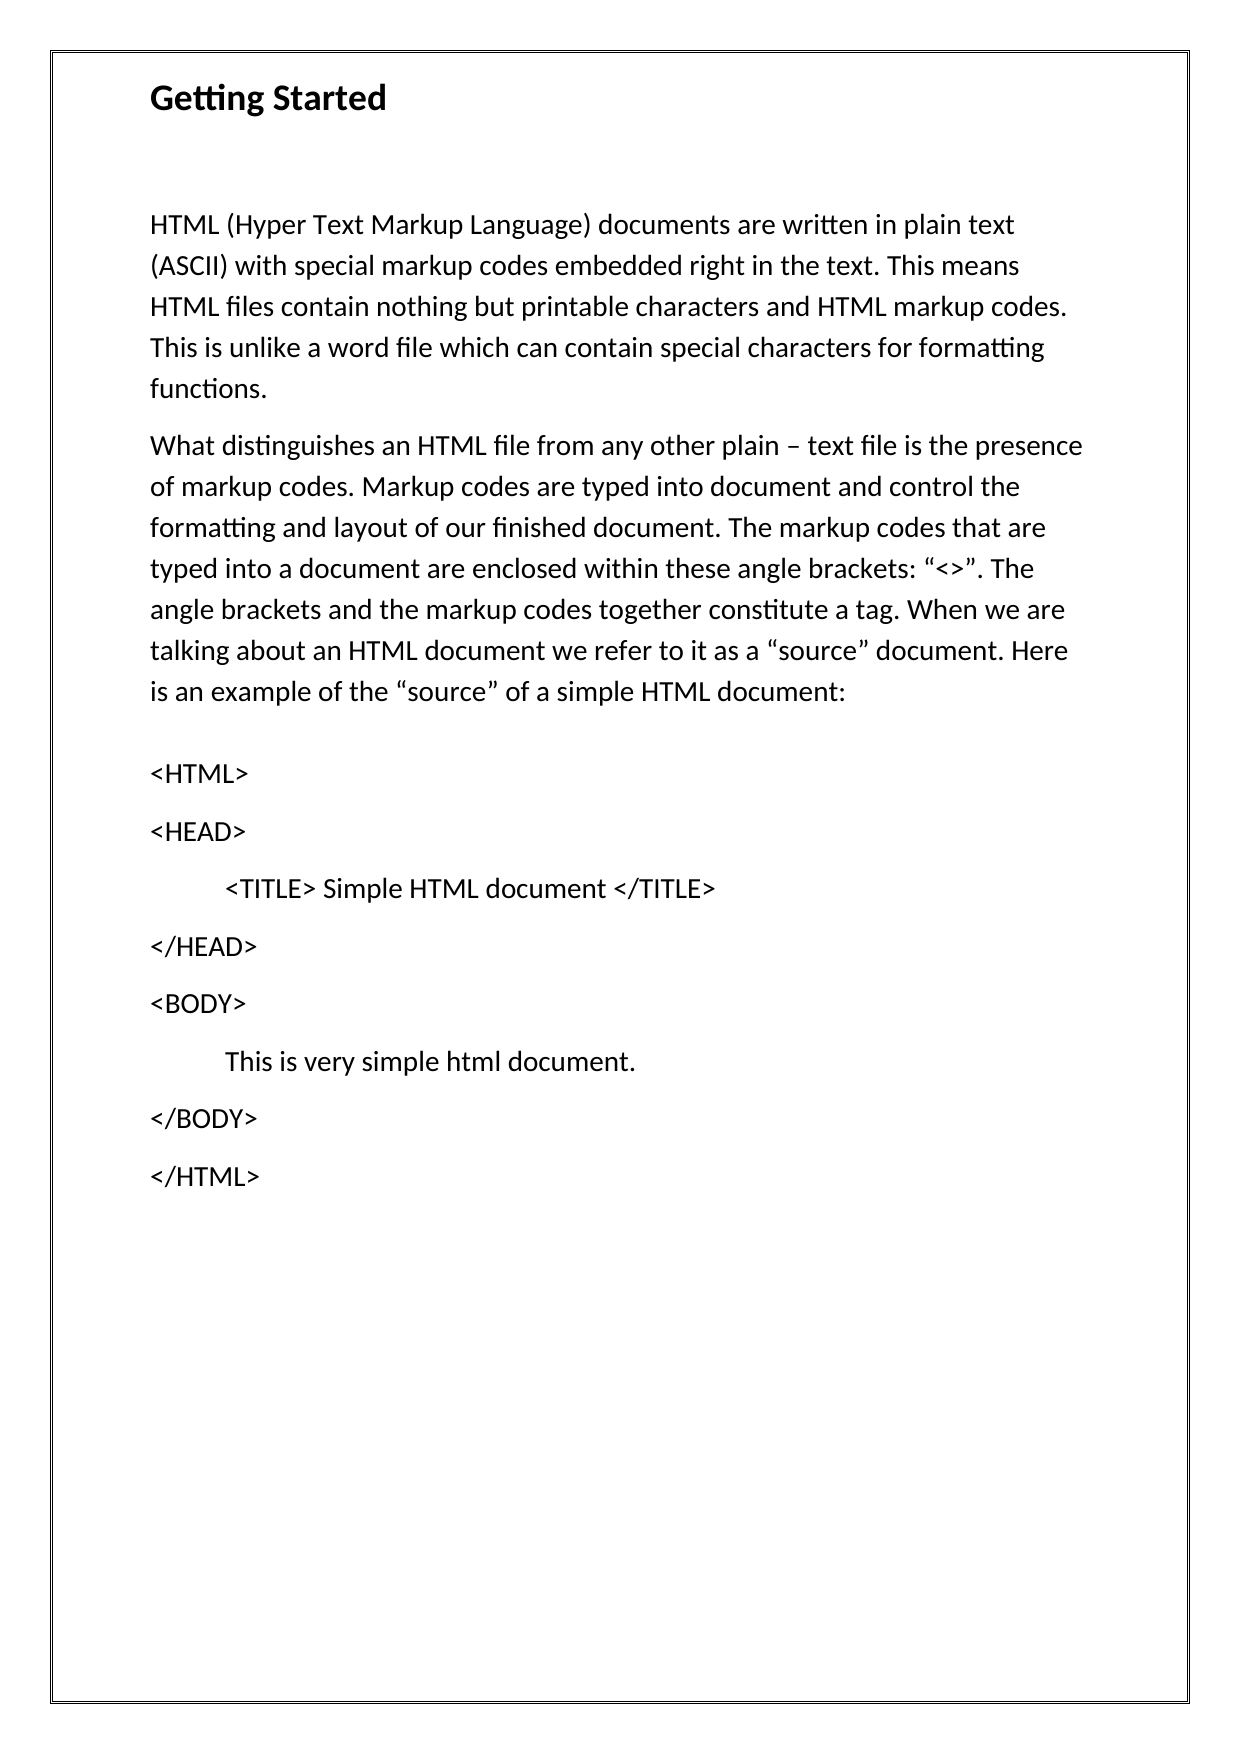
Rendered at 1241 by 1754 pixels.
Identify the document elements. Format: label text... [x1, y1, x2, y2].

text <BODY> [150, 985, 1090, 1021]
text HTML (Hyper Text Markup Language) documents are written in plain text (ASCII) with special markup codes embedded right in the text. This means HTML files contain nothing but printable characters and HTML markup codes. This is unlike a word file which can contain special characters for formatting functions. [150, 206, 1090, 406]
text </BODY> [150, 1101, 1090, 1136]
text <TITLE> Simple HTML document </TITLE> [150, 870, 1090, 906]
text This is very simple html document. [150, 1043, 1090, 1079]
text <HEAD> [150, 813, 1090, 848]
text Getting Started [150, 74, 1090, 120]
text What distinguishes an HTML file from any other plain – text file is the presence of markup codes. Markup codes are typed into document and control the formatting and layout of our finished document. The markup codes that are typed into a document are enclosed within these angle brackets: “<>”. The angle brackets and the markup codes together constitute a tag. When we are talking about an HTML document we refer to it as a “source” document. Here is an example of the “source” of a simple HTML document: <HTML> [150, 427, 1090, 791]
text </HTML> [150, 1158, 1090, 1194]
text </HEAD> [150, 928, 1090, 963]
